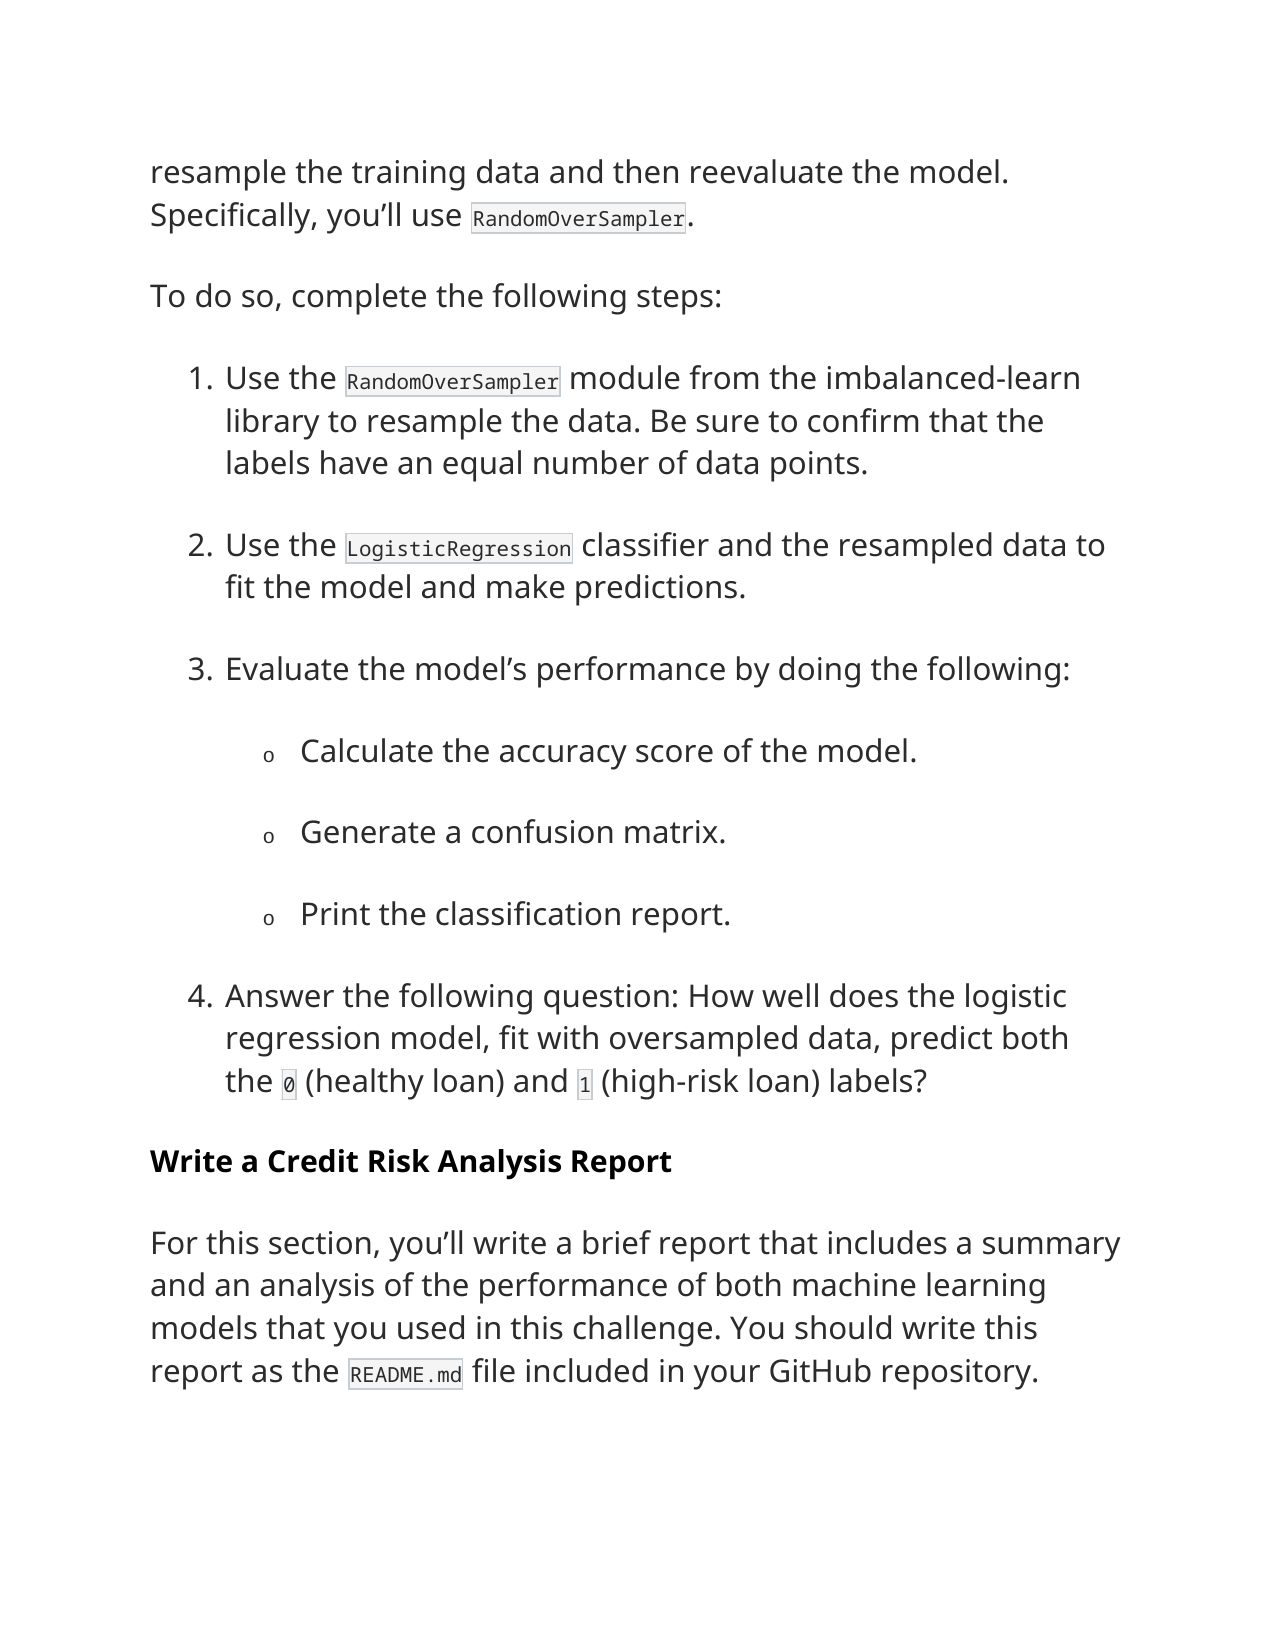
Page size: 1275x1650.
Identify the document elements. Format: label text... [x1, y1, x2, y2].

list Calculate the accuracy score of the model. [262, 729, 1125, 771]
list Use the LogisticRegression classifier and the resampled data to fit the model and make predictions. [187, 523, 1125, 608]
list Generate a confusion matrix. [262, 810, 1125, 853]
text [150, 150, 1125, 235]
list Print the classification report. [262, 892, 1125, 935]
list Use the RandomOverSampler module from the imbalanced-learn library to resample the data. Be sure to confirm that the labels have an equal number of data points. [187, 356, 1125, 484]
list Answer the following question: How well does the logistic regression model, fit with oversampled data, predict both the 0 (healthy loan) and 1 (high-risk loan) labels? [187, 974, 1125, 1102]
text Write a Credit Risk Analysis Report [150, 1141, 1125, 1182]
text To do so, complete the following steps: [150, 274, 1125, 317]
list Evaluate the model’s performance by doing the following: [187, 647, 1125, 690]
text For this section, you’ll write a brief report that includes a summary and an analysis of the performance of both machine learning models that you used in this challenge. You should write this report as the README.md file included in your GitHub repository. [150, 1221, 1125, 1391]
